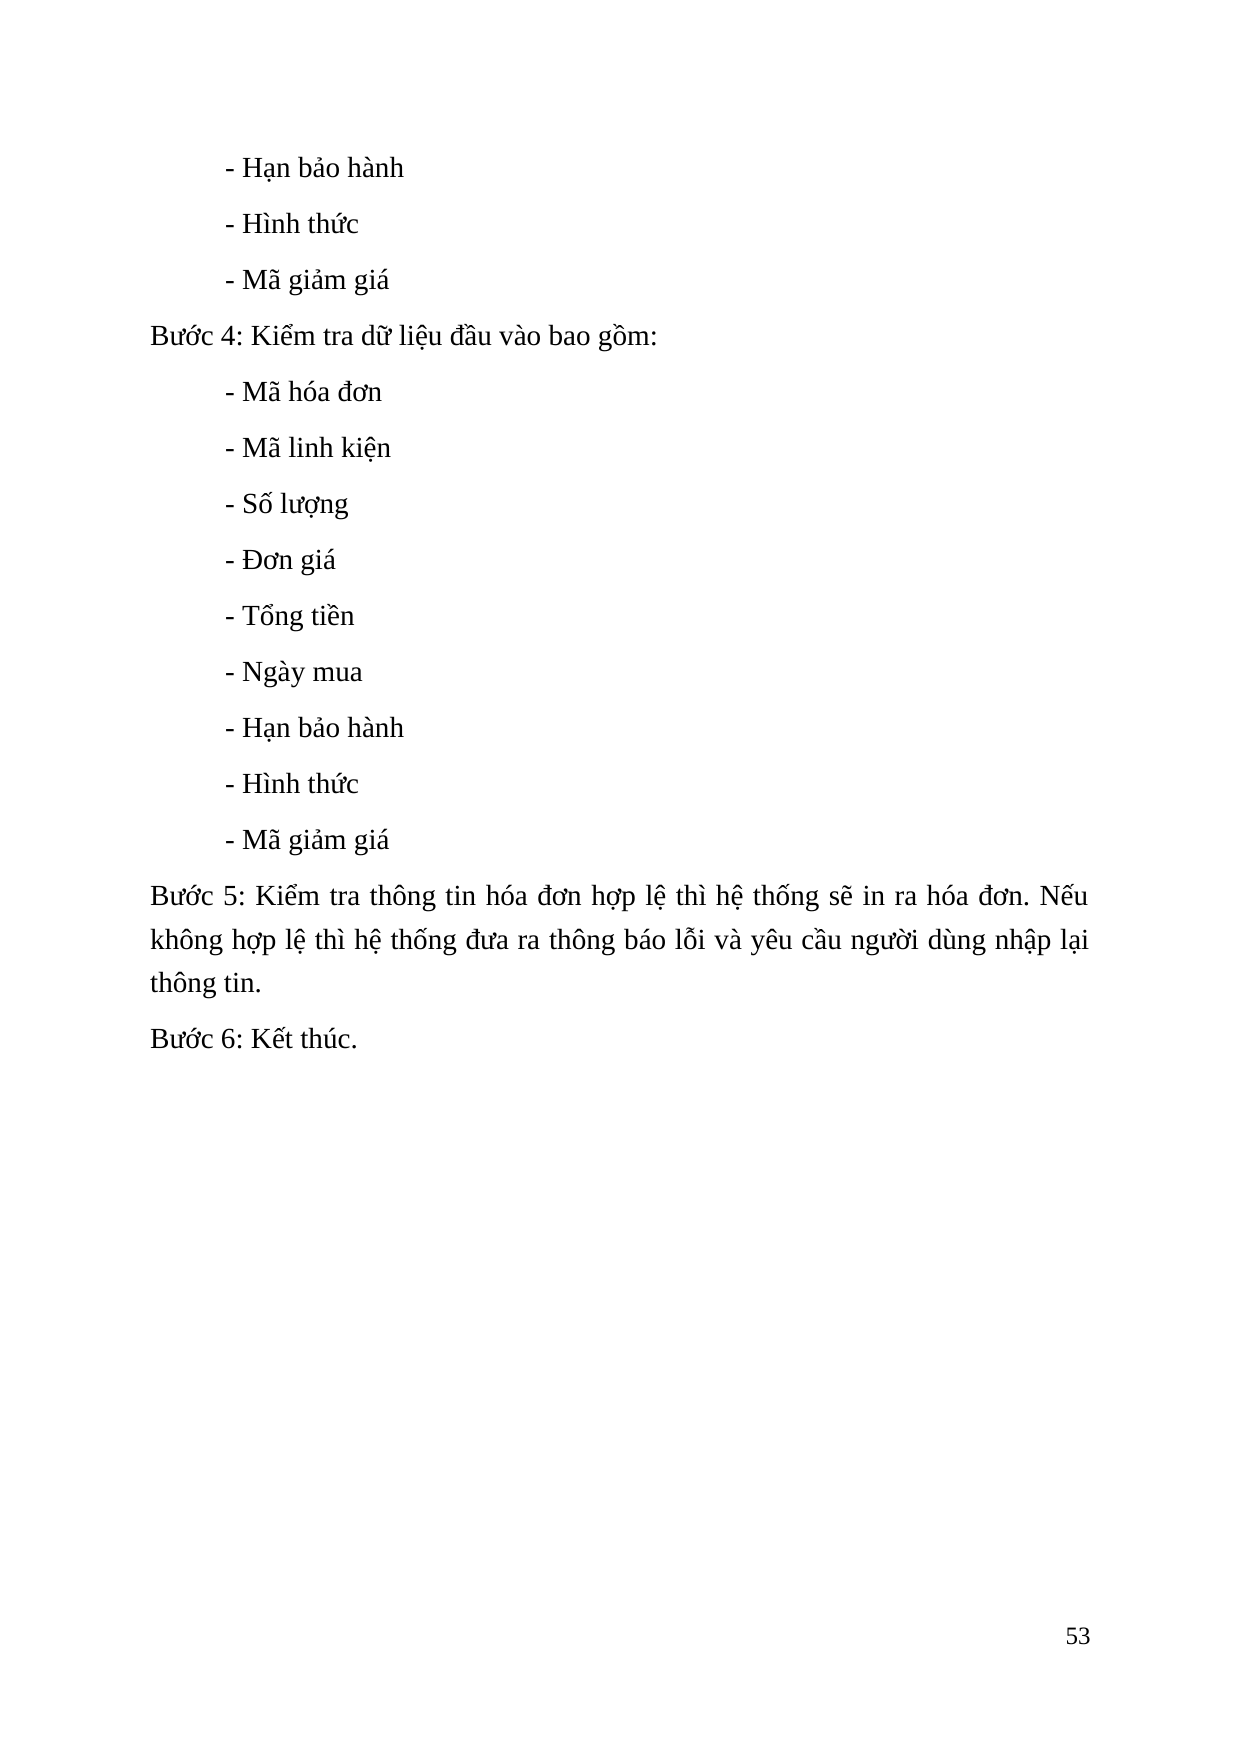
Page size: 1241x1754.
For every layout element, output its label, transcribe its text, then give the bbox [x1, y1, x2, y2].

text - Mã linh kiện [150, 430, 1090, 464]
text - Mã giảm giá [150, 822, 1090, 856]
text - Đơn giá [150, 542, 1090, 576]
text - Hạn bảo hành [150, 710, 1090, 744]
text - Mã giảm giá [150, 262, 1090, 296]
text Bước 6: Kết thúc. [150, 1022, 1090, 1055]
text - Mã hóa đơn [150, 374, 1090, 408]
text - Hạn bảo hành [150, 150, 1090, 183]
text Bước 4: Kiểm tra dữ liệu đầu vào bao gồm: [150, 318, 1090, 352]
text - Hình thức [150, 766, 1090, 800]
text - Số lượng [150, 486, 1090, 520]
text - Tổng tiền [150, 598, 1090, 632]
text Bước 5: Kiểm tra thông tin hóa đơn hợp lệ thì hệ thống sẽ in ra hóa đơn. Nếu không hợp lệ thì hệ thống đưa ra thông báo lỗi và yêu cầu người dùng nhập lại thông tin. [150, 878, 1090, 999]
text - Hình thức [150, 206, 1090, 239]
text - Ngày mua [150, 654, 1090, 688]
